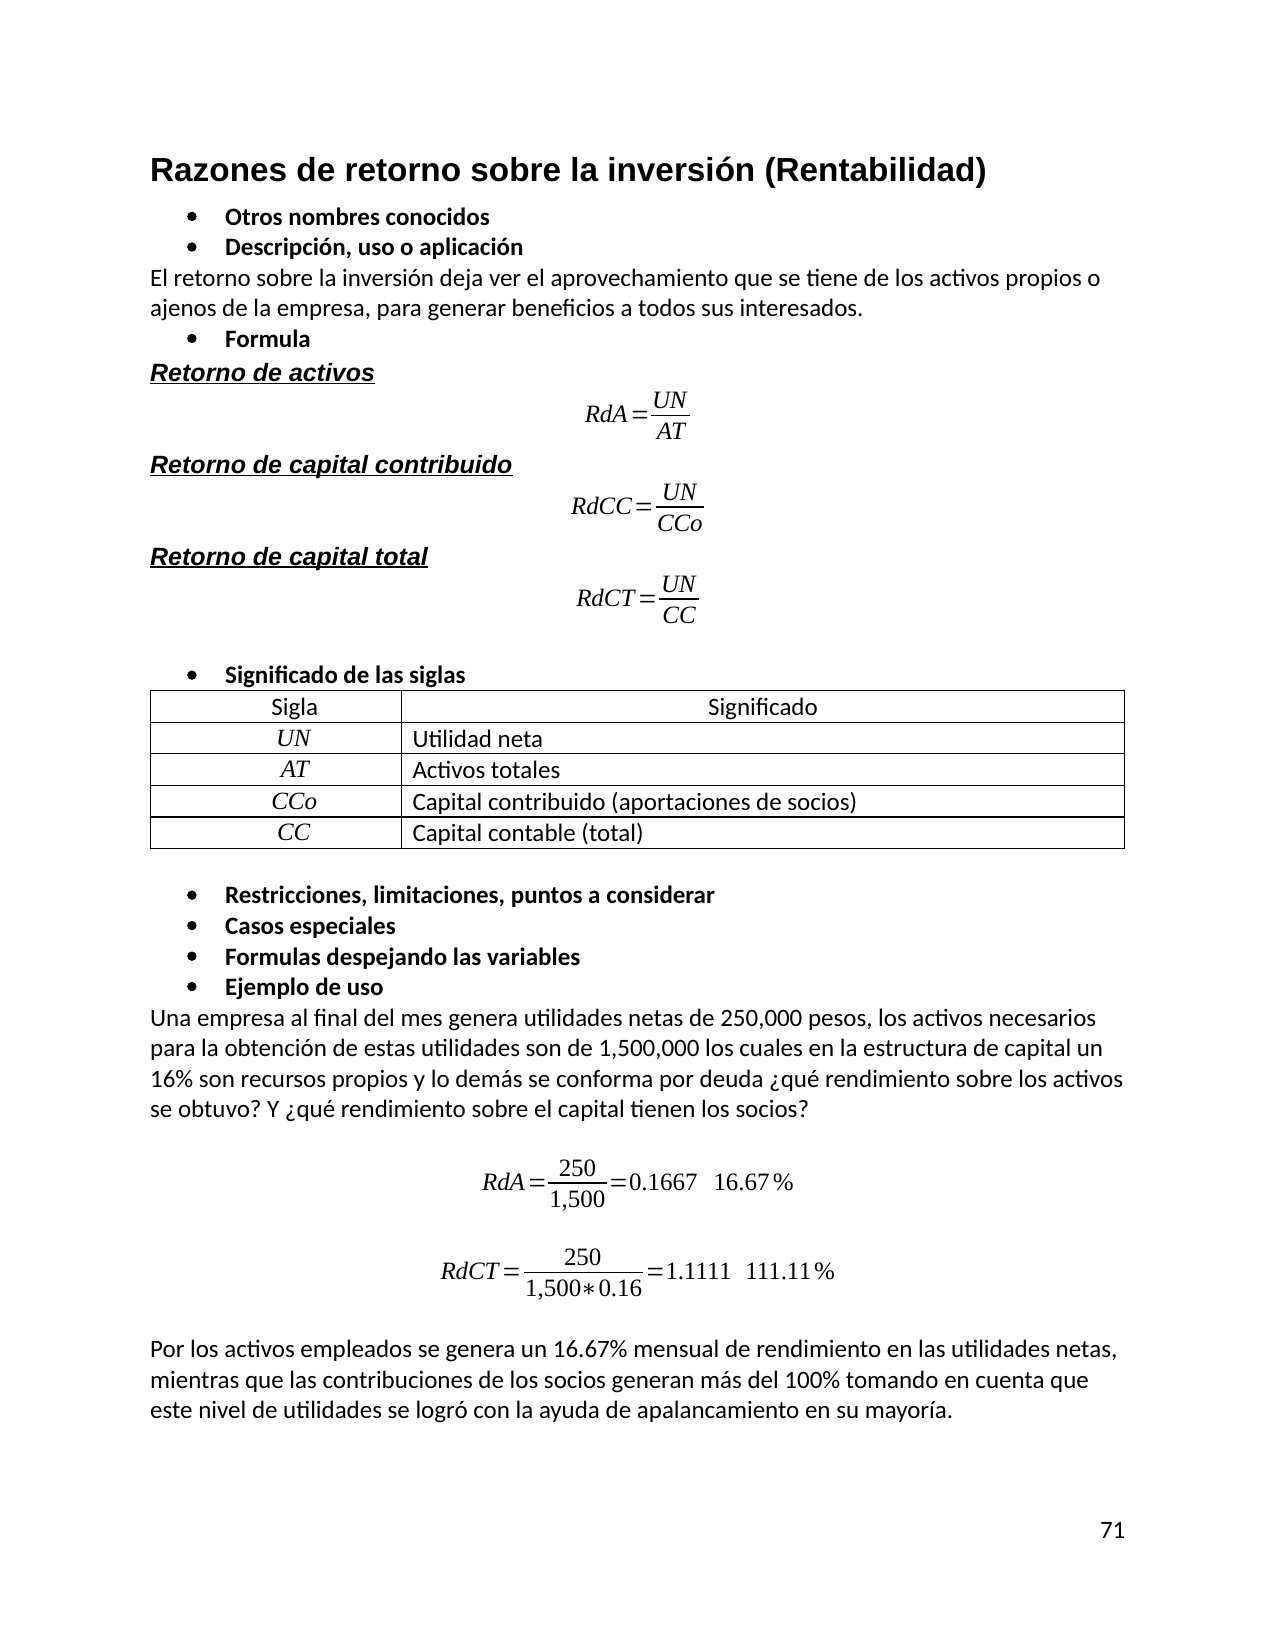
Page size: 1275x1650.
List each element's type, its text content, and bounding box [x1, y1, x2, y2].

table_cell Activos totales [402, 754, 1124, 785]
table_cell [151, 818, 401, 848]
table_cell Capital contable (total) [402, 818, 1124, 848]
list Formulas despejando las variables [187, 941, 1125, 971]
list Significado de las siglas [187, 660, 1125, 690]
table_cell [151, 723, 401, 753]
table_cell [151, 754, 401, 785]
text El retorno sobre la inversión deja ver el aprovechamiento que se tiene de los activos propios o ajenos de la empresa, para generar beneficios a todos sus interesados. [150, 262, 1125, 323]
text Una empresa al final del mes genera utilidades netas de 250,000 pesos, los activos necesarios para la obtención de estas utilidades son de 1,500,000 los cuales en la estructura de capital un 16% son recursos propios y lo demás se conforma por deuda ¿qué rendimiento sobre los activos se obtuvo? Y ¿qué rendimiento sobre el capital tienen los socios? [150, 1002, 1125, 1124]
list Casos especiales [187, 910, 1125, 941]
list Otros nombres conocidos [187, 201, 1125, 231]
list Restricciones, limitaciones, puntos a considerar [187, 879, 1125, 910]
list Descripción, uso o aplicación [187, 231, 1125, 262]
table_cell Capital contribuido (aportaciones de socios) [402, 786, 1124, 816]
subtitle Retorno de capital total [150, 541, 1125, 570]
list Formula [187, 323, 1125, 353]
table_cell Utilidad neta [402, 723, 1124, 753]
table_cell [151, 786, 401, 816]
table_header Significado [402, 691, 1124, 722]
text Por los activos empleados se genera un 16.67% mensual de rendimiento en las utilidades netas, mientras que las contribuciones de los socios generan más del 100% tomando en cuenta que este nivel de utilidades se logró con la ayuda de apalancamiento en su mayoría. [150, 1333, 1125, 1425]
subtitle Retorno de activos [150, 358, 1125, 386]
table_header Sigla [151, 691, 401, 722]
list Ejemplo de uso [187, 971, 1125, 1002]
subtitle Retorno de capital contribuido [150, 449, 1125, 478]
subtitle Razones de retorno sobre la inversión (Rentabilidad) [150, 150, 1125, 188]
